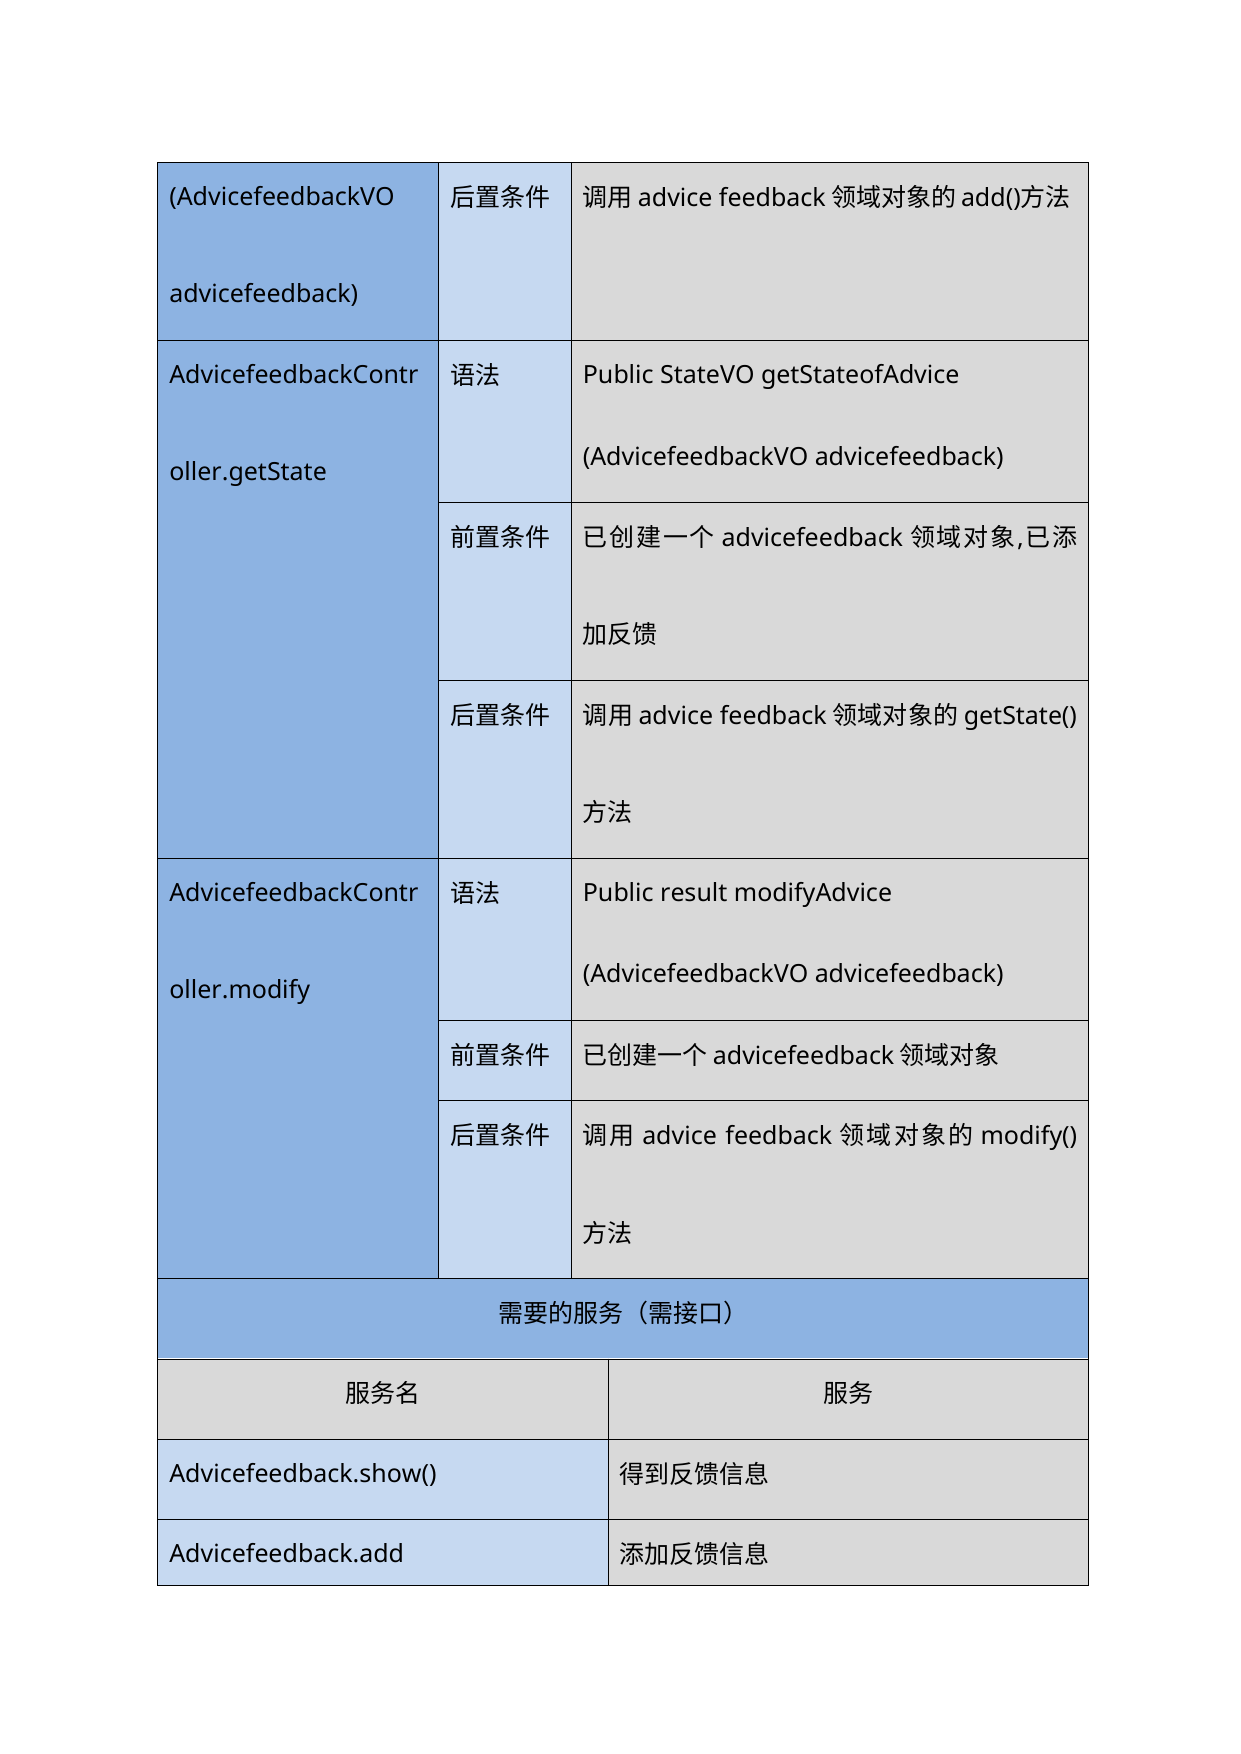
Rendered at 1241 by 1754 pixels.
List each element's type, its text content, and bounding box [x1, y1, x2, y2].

table_cell 前置条件 [439, 503, 571, 680]
table_cell 服务名 [158, 1360, 608, 1439]
table_cell AdvicefeedbackController.modify [158, 859, 438, 1278]
table_cell 语法 [439, 341, 571, 502]
table_cell 前置条件 [439, 1021, 571, 1100]
table_cell 后置条件 [439, 1101, 571, 1278]
table_cell Public StateVO getStateofAdvice (AdvicefeedbackVO advicefeedback) [572, 341, 1088, 502]
table_cell 语法 [439, 859, 571, 1020]
table_cell 需要的服务（需接口） [158, 1279, 1088, 1358]
table_cell Public result modifyAdvice (AdvicefeedbackVO advicefeedback) [572, 859, 1088, 1020]
table_cell 已创建一个advicefeedback领域对象 [572, 1021, 1088, 1100]
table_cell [158, 1520, 608, 1585]
table_cell 调用advice feedback领域对象的modify()方法 [572, 1101, 1088, 1278]
table_cell 已创建一个advicefeedback领域对象,已添加反馈 [572, 503, 1088, 680]
table_cell 后置条件 [439, 681, 571, 858]
table_cell 后置条件 [439, 163, 571, 340]
table_cell 调用advice feedback领域对象的add()方法 [572, 163, 1088, 340]
table_cell 添加反馈信息 [609, 1520, 1088, 1585]
table_cell Advicefeedback.show() [158, 1440, 608, 1519]
table_cell 得到反馈信息 [609, 1440, 1088, 1519]
table_cell 调用advice feedback领域对象的getState()方法 [572, 681, 1088, 858]
table_cell AdvicefeedbackController.getState [158, 341, 438, 858]
table_cell 服务 [609, 1360, 1088, 1439]
